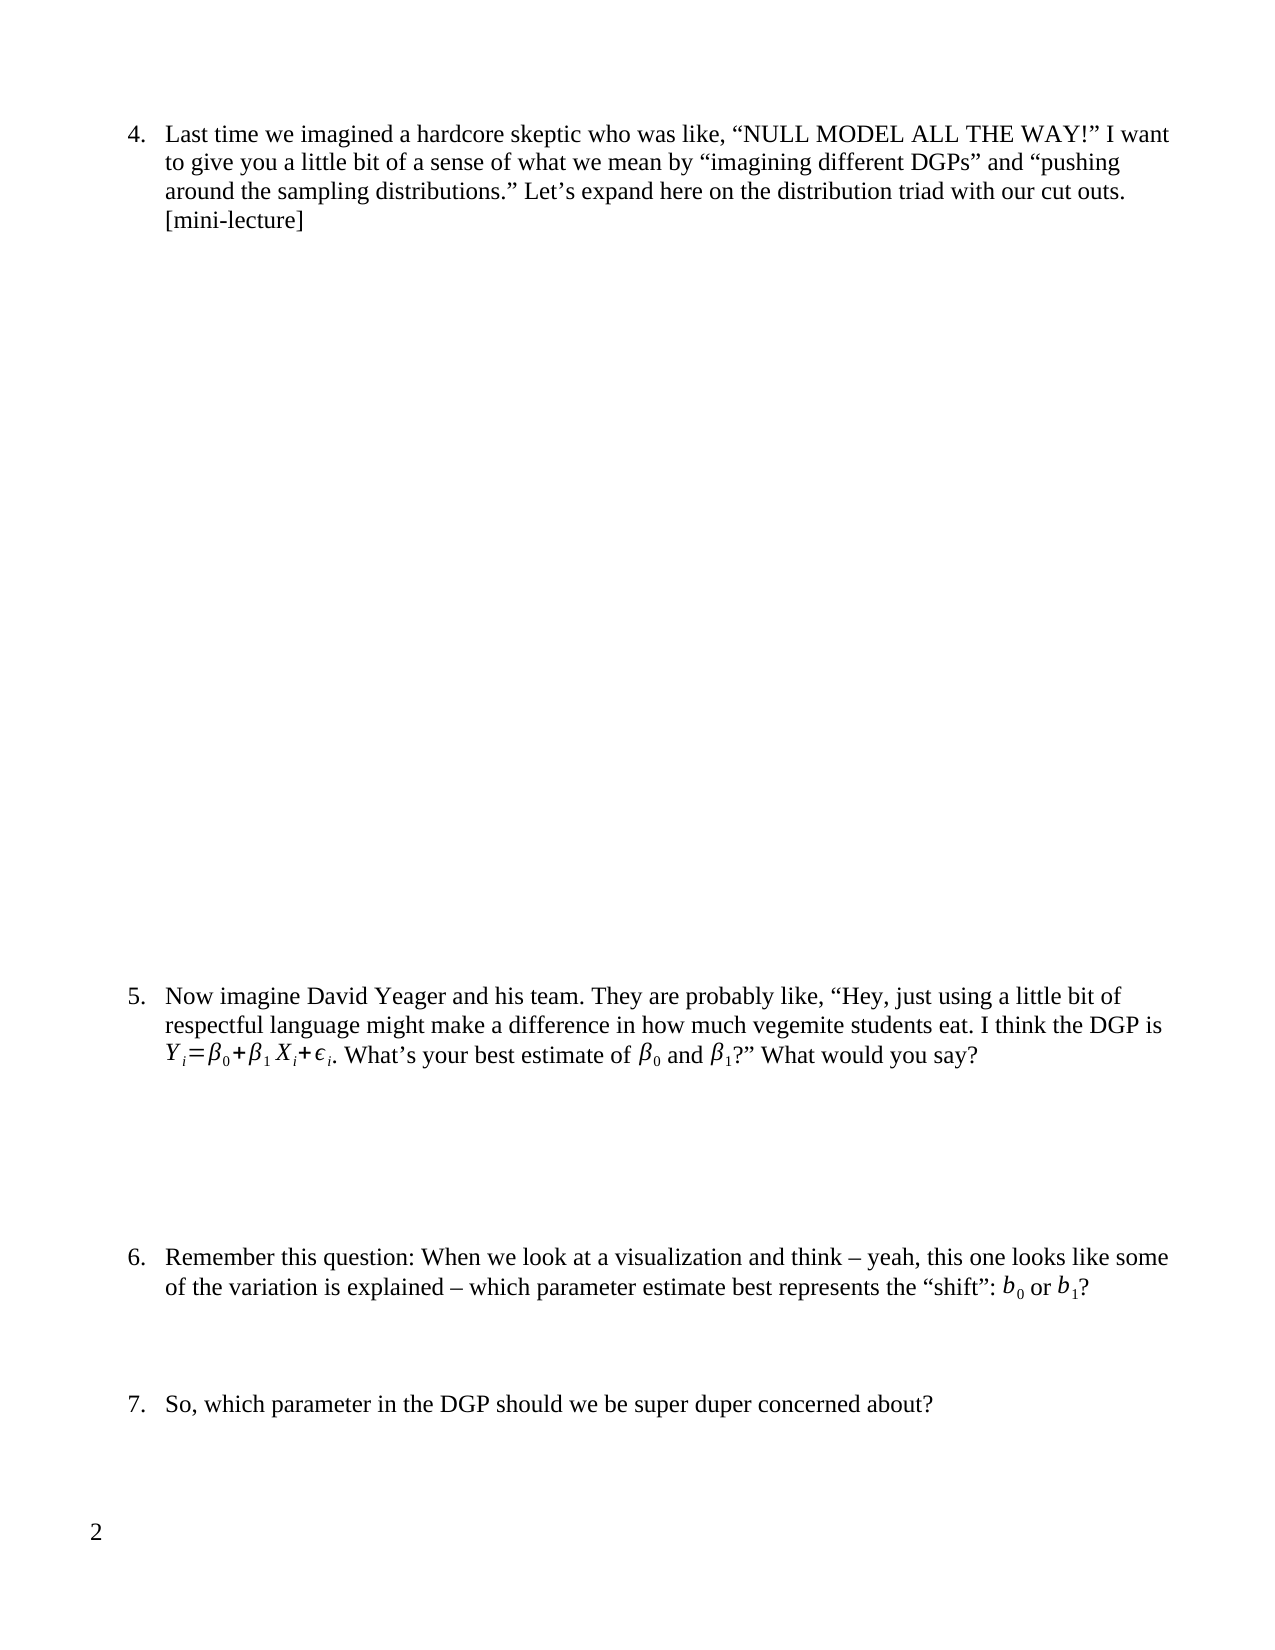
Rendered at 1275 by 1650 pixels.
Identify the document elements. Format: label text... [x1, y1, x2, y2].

list So, which parameter in the DGP should we be super duper concerned about? [127, 1389, 1185, 1418]
list Last time we imagined a hardcore skeptic who was like, “NULL MODEL ALL THE WAY!” I want to give you a little bit of a sense of what we mean by “imagining different DGPs” and “pushing around the sampling distributions.” Let’s expand here on the distribution triad with our cut outs. [mini-lecture] [127, 119, 1185, 234]
list Now imagine David Yeager and his team. They are probably like, “Hey, just using a little bit of respectful language might make a difference in how much vegemite students eat. I think the DGP is . What’s your best estimate of and ?” What would you say? [127, 981, 1185, 1070]
list Remember this question: When we look at a visualization and think – yeah, this one looks like some of the variation is explained – which parameter estimate best represents the “shift”: or ? [127, 1242, 1185, 1303]
